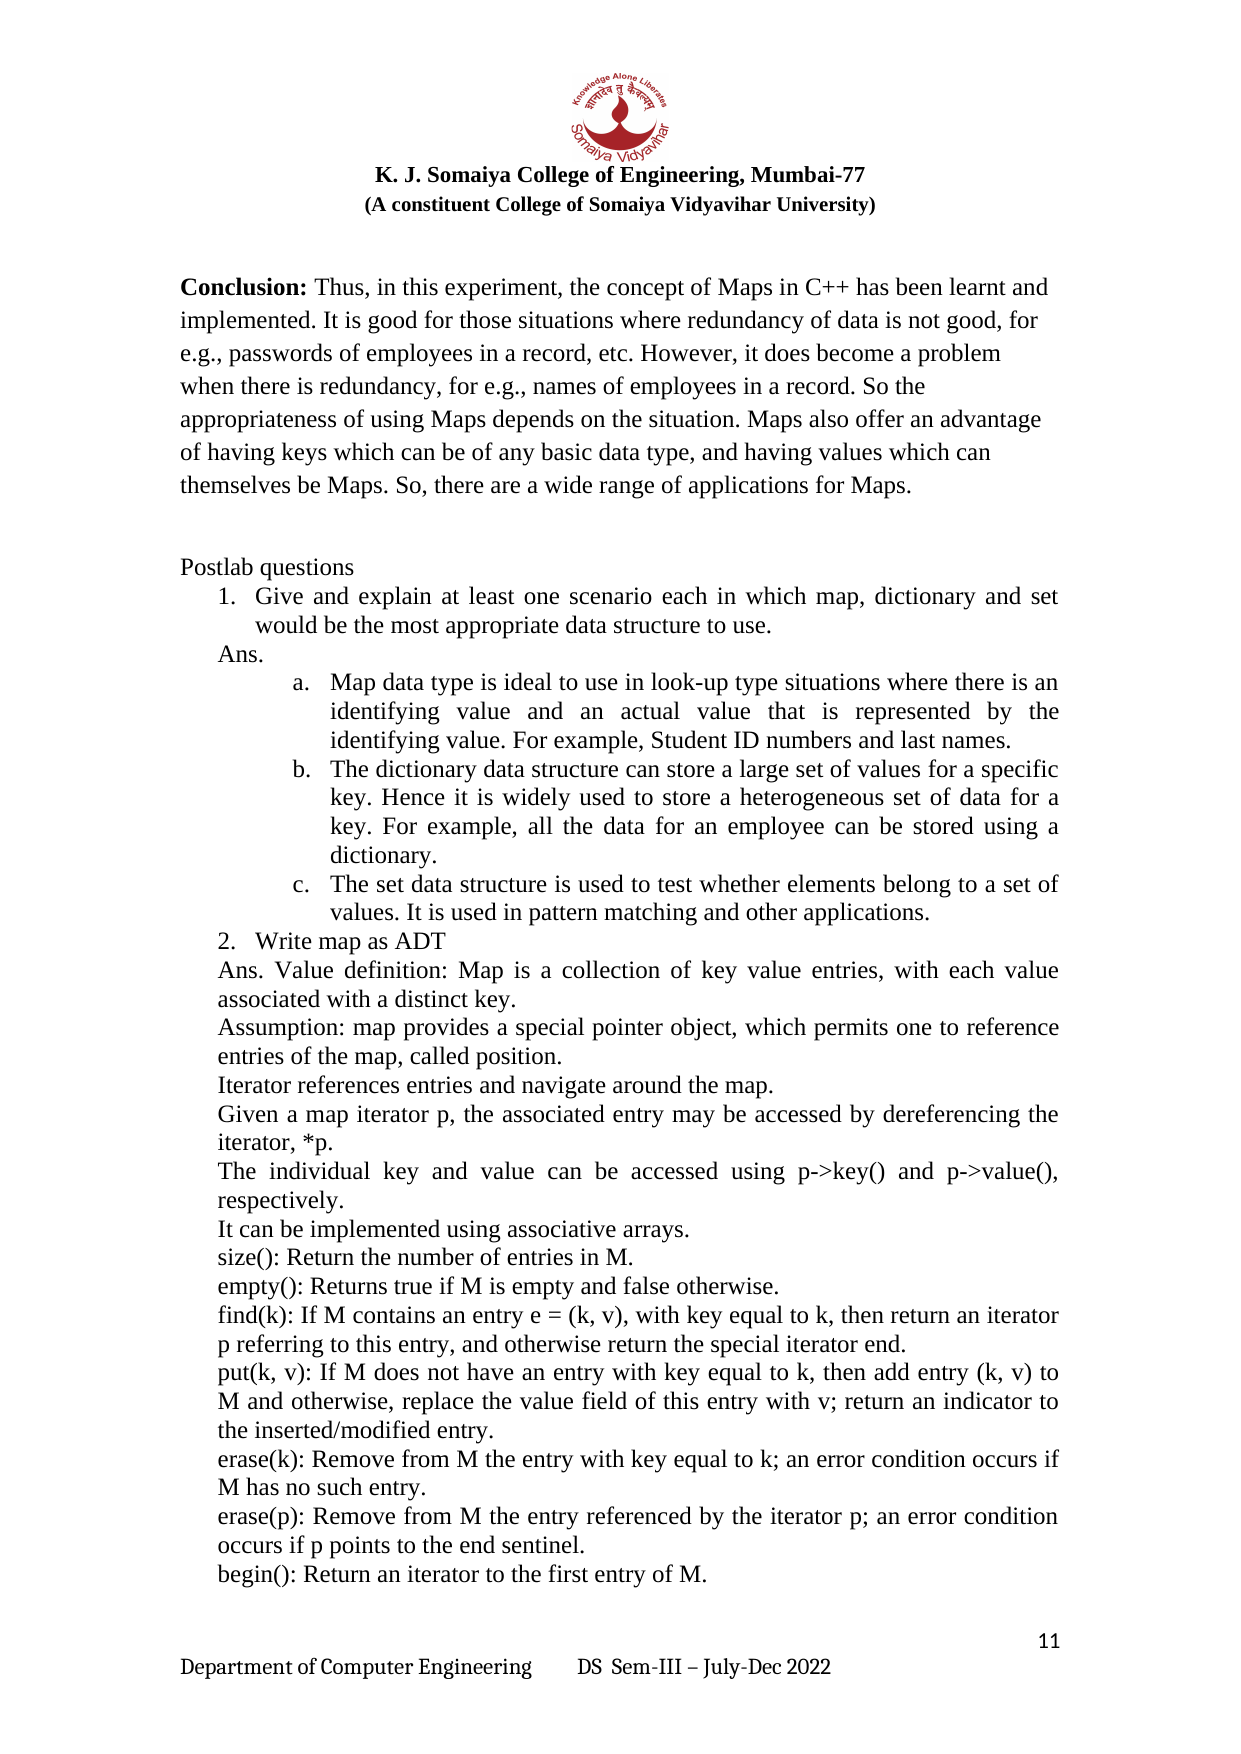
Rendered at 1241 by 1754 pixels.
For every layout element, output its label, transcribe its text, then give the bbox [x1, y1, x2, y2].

text Ans. [217, 639, 1060, 667]
text find(k): If M contains an entry e = (k, v), with key equal to k, then return an iterator p referring to this entry, and otherwise return the special iterator end. [217, 1300, 1060, 1357]
list The dictionary data structure can store a large set of values for a specific key. Hence it is widely used to store a heterogeneous set of data for a key. For example, all the data for an employee can be stored using a dictionary. [292, 754, 1060, 869]
text erase(p): Remove from M the entry referenced by the iterator p; an error condition occurs if p points to the end sentinel. [217, 1501, 1060, 1559]
list The set data structure is used to test whether elements belong to a set of values. It is used in pattern matching and other applications. [292, 869, 1060, 926]
text Iterator references entries and navigate around the map. [217, 1070, 1060, 1099]
list Map data type is ideal to use in look-up type situations where there is an identifying value and an actual value that is represented by the identifying value. For example, Student ID numbers and last names. [292, 667, 1060, 754]
list Write map as ADT [217, 926, 1060, 955]
text The individual key and value can be accessed using p->key() and p->value(), respectively. [217, 1156, 1060, 1214]
text Conclusion: Thus, in this experiment, the concept of Maps in C++ has been learnt and implemented. It is good for those situations where redundancy of data is not good, for e.g., passwords of employees in a record, etc. However, it does become a problem when there is redundancy, for e.g., names of employees in a record. So the appropriateness of using Maps depends on the situation. Maps also offer an advantage of having keys which can be of any basic data type, and having values which can themselves be Maps. So, there are a wide range of applications for Maps. [180, 272, 1060, 499]
text Assumption: map provides a special pointer object, which permits one to reference entries of the map, called position. [217, 1012, 1060, 1070]
text put(k, v): If M does not have an entry with key equal to k, then add entry (k, v) to M and otherwise, replace the value field of this entry with v; return an indicator to the inserted/modified entry. [217, 1357, 1060, 1444]
text Postlab questions [180, 552, 1060, 581]
text empty(): Returns true if M is empty and false otherwise. [217, 1271, 1060, 1300]
text size(): Return the number of entries in M. [217, 1242, 1060, 1271]
text erase(k): Remove from M the entry with key equal to k; an error condition occurs if M has no such entry. [217, 1444, 1060, 1501]
text Ans. Value definition: Map is a collection of key value entries, with each value associated with a distinct key. [217, 955, 1060, 1012]
list Give and explain at least one scenario each in which map, dictionary and set would be the most appropriate data structure to use. [217, 581, 1060, 639]
picture [571, 73, 669, 162]
text It can be implemented using associative arrays. [217, 1214, 1060, 1242]
text Given a map iterator p, the associated entry may be accessed by dereferencing the iterator, *p. [217, 1099, 1060, 1156]
text begin(): Return an iterator to the first entry of M. [217, 1559, 1060, 1587]
